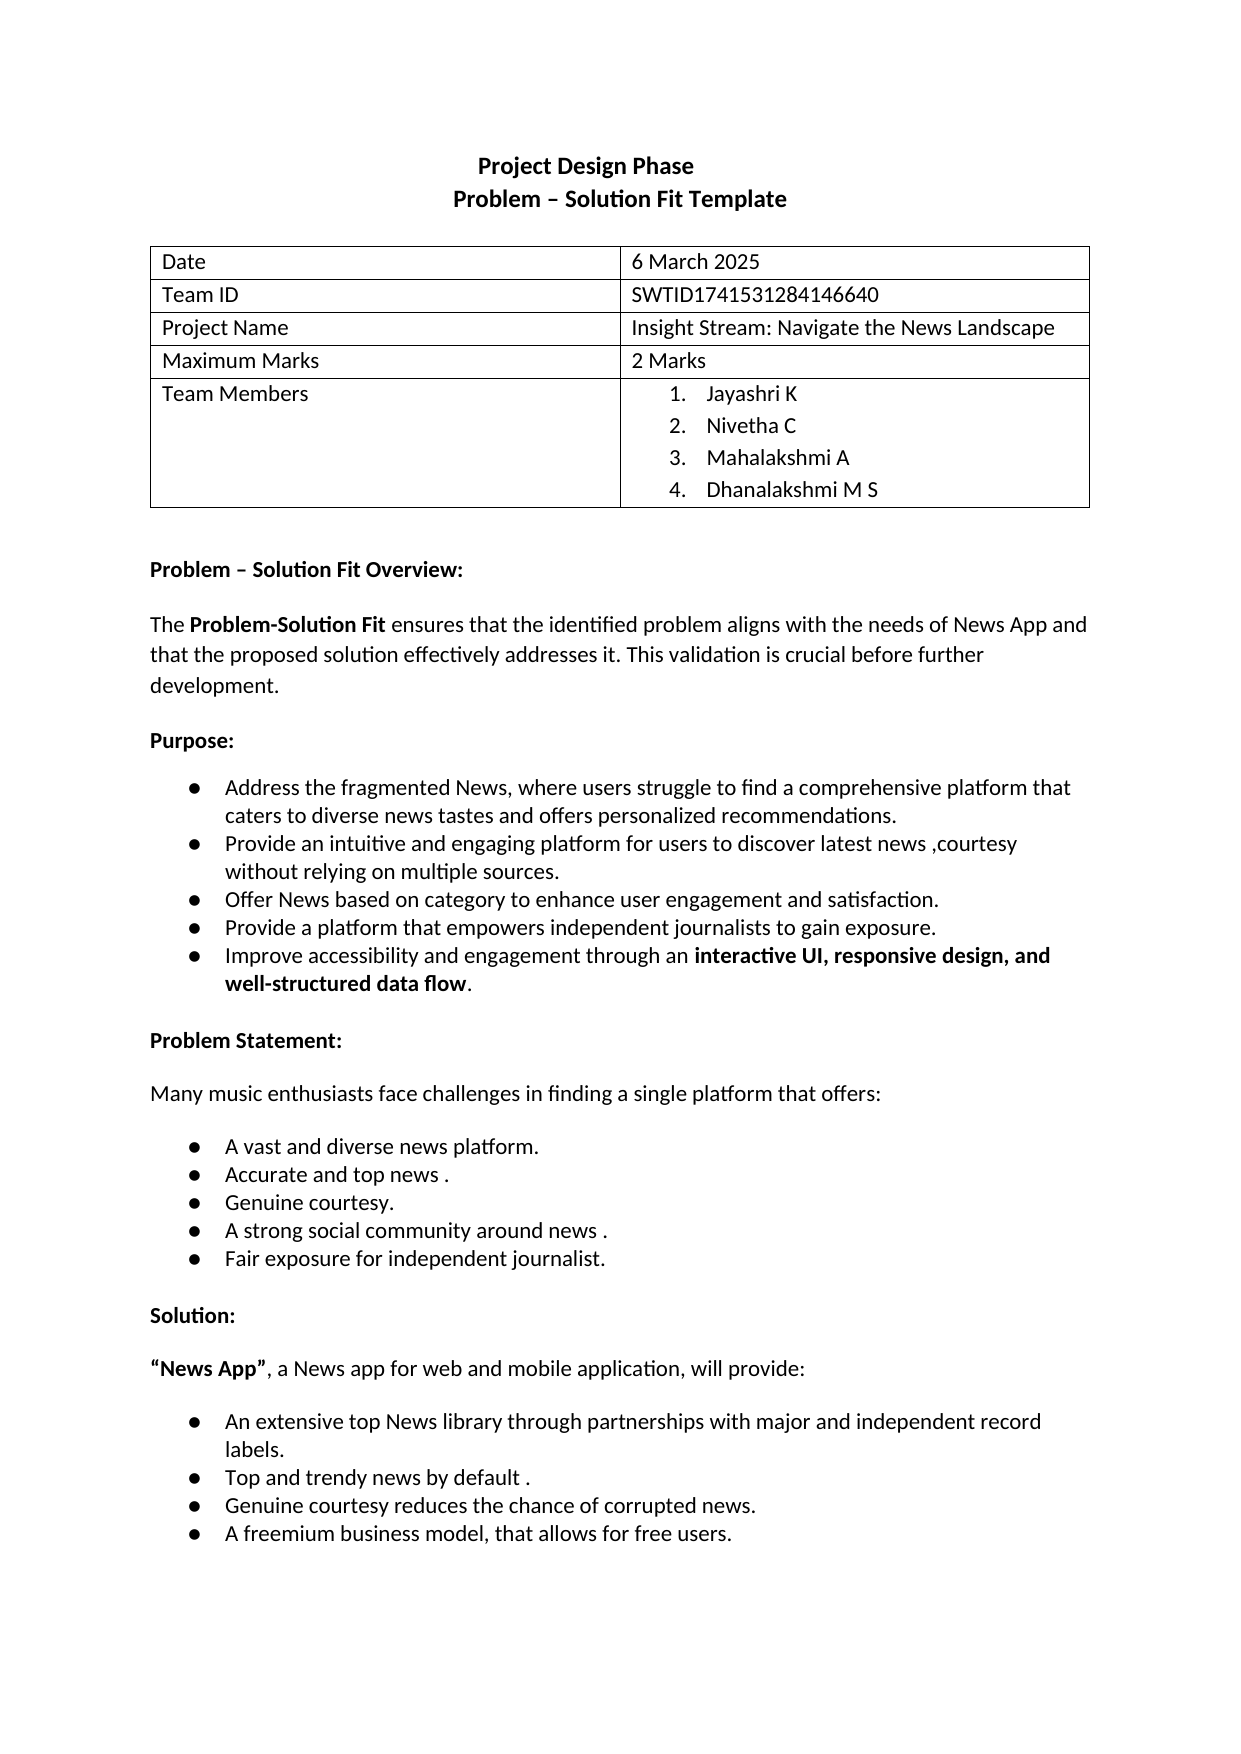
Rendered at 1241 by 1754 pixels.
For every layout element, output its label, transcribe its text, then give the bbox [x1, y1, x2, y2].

list Top and trendy news by default . [187, 1463, 1090, 1492]
table_cell Team Members [151, 379, 620, 507]
table_cell Maximum Marks [151, 346, 620, 378]
list A freemium business model, that allows for free users. [187, 1519, 1090, 1548]
table_cell Jayashri K Nivetha C Mahalakshmi A Dhanalakshmi M S [621, 379, 1089, 507]
text The Problem-Solution Fit ensures that the identified problem aligns with the needs of News App and that the proposed solution effectively addresses it. This validation is crucial before further development. [150, 610, 1090, 699]
list Offer News based on category to enhance user engagement and satisfaction. [187, 885, 1090, 913]
list Genuine courtesy reduces the chance of corrupted news. [187, 1492, 1090, 1519]
subtitle Solution: [150, 1301, 1090, 1329]
list An extensive top News library through partnerships with major and independent record labels. [187, 1407, 1090, 1463]
text Project Design Phase [150, 150, 1090, 181]
list A vast and diverse news platform. [187, 1132, 1090, 1160]
table_cell 2 Marks [621, 346, 1089, 378]
table_cell Insight Stream: Navigate the News Landscape [621, 313, 1089, 345]
list Genuine courtesy. [187, 1188, 1090, 1216]
text “News App”, a News app for web and mobile application, will provide: [150, 1354, 1090, 1382]
table_cell Project Name [151, 313, 620, 345]
list Provide a platform that empowers independent journalists to gain exposure. [187, 913, 1090, 941]
text Purpose: [150, 726, 1090, 754]
list Address the fragmented News, where users struggle to find a comprehensive platform that caters to diverse news tastes and offers personalized recommendations. [187, 773, 1090, 829]
table_header 6 March 2025 [621, 247, 1089, 279]
table_cell SWTID1741531284146640 [621, 280, 1089, 312]
text Many music enthusiasts face challenges in finding a single platform that offers: [150, 1079, 1090, 1107]
text Problem – Solution Fit Overview: [150, 555, 1090, 583]
text Problem – Solution Fit Template [150, 183, 1090, 213]
list A strong social community around news . [187, 1216, 1090, 1244]
list Provide an intuitive and engaging platform for users to discover latest news ,courtesy without relying on multiple sources. [187, 829, 1090, 885]
subtitle Problem Statement: [150, 1026, 1090, 1054]
table_header Date [151, 247, 620, 279]
table_cell Team ID [151, 280, 620, 312]
list Improve accessibility and engagement through an interactive UI, responsive design, and well-structured data flow. [187, 941, 1090, 997]
list Accurate and top news . [187, 1160, 1090, 1188]
list Fair exposure for independent journalist. [187, 1244, 1090, 1272]
